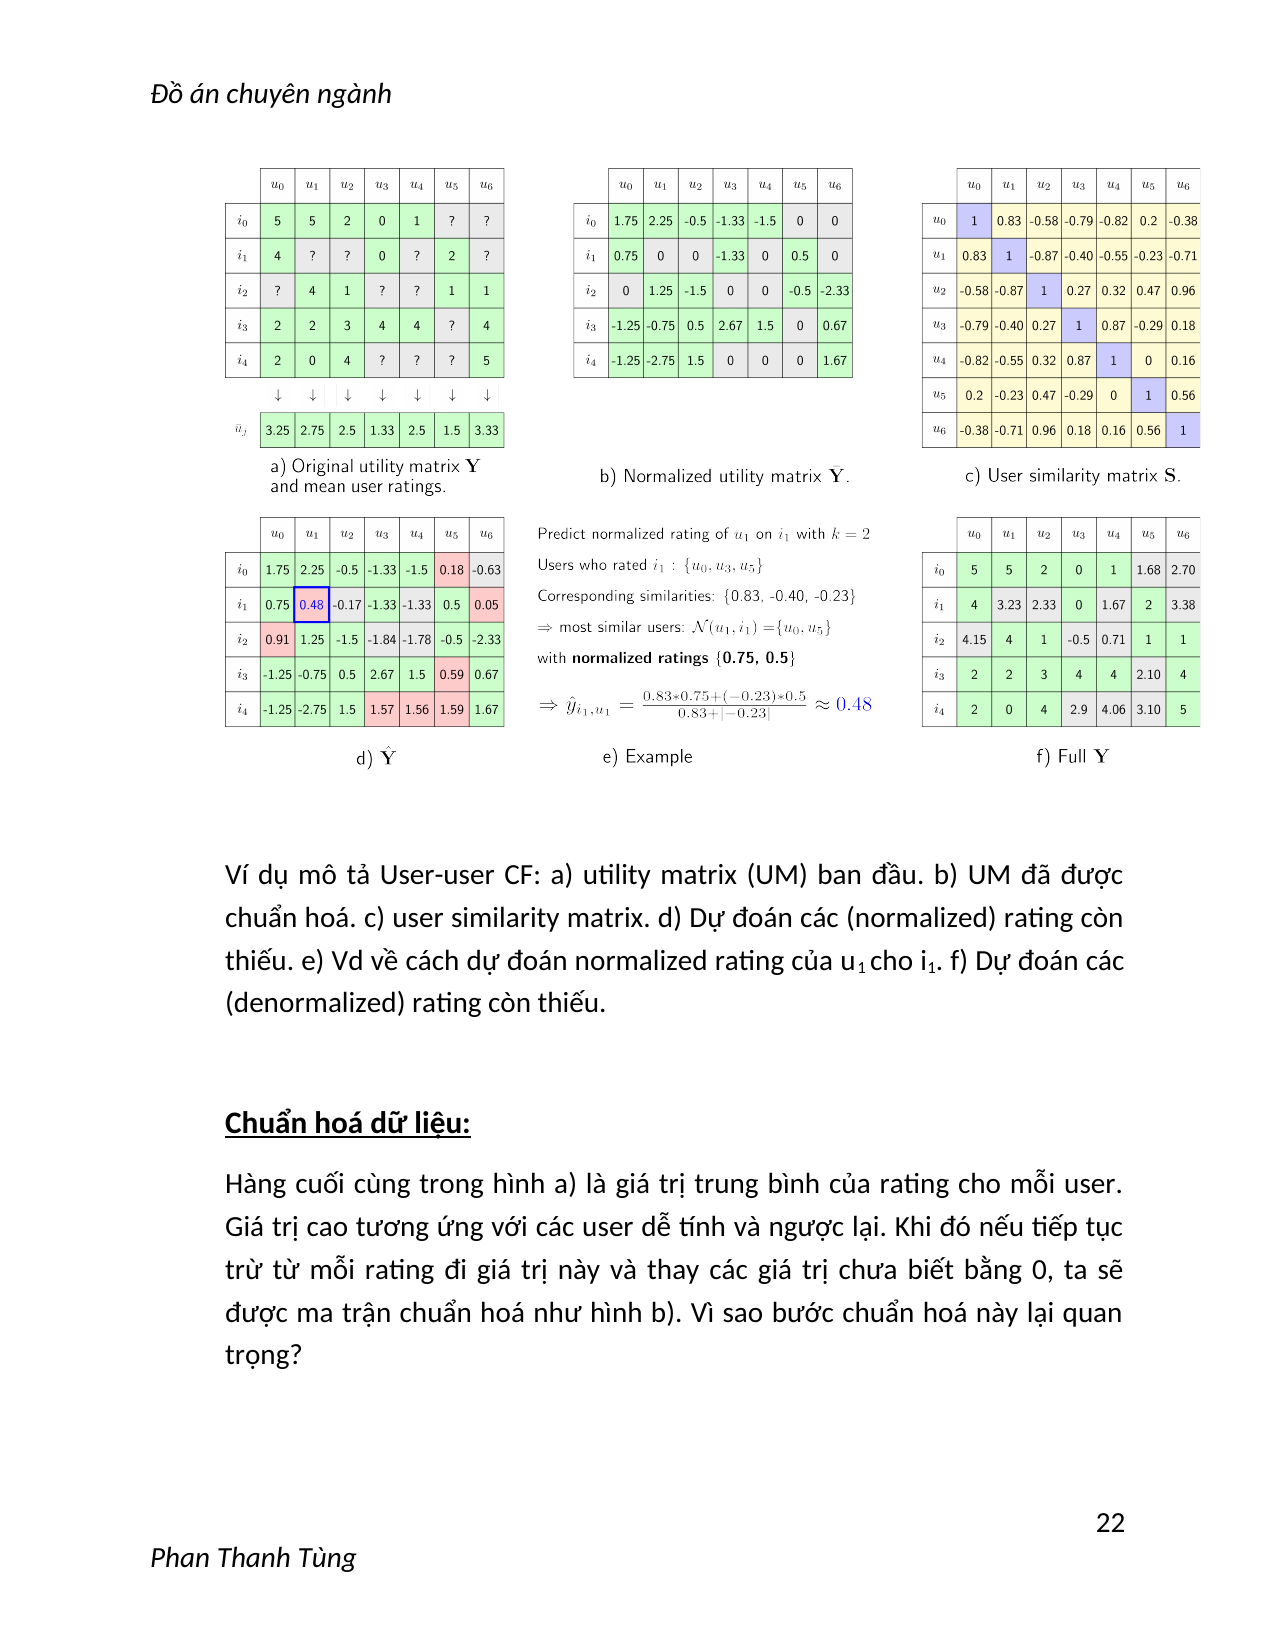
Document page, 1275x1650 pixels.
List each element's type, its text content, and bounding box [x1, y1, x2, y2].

text Ví dụ mô tả User-user CF: a) utility matrix (UM) ban đầu. b) UM đã được chuẩn hoá. c) user similarity matrix. d) Dự đoán các (normalized) rating còn thiếu. e) Vd về cách dự đoán normalized rating của u1 cho i1. f) Dự đoán các (denormalized) rating còn thiếu. [225, 856, 1125, 1020]
picture [225, 168, 1200, 774]
text Hàng cuối cùng trong hình a) là giá trị trung bình của rating cho mỗi user. Giá trị cao tương ứng với các user dễ tính và ngược lại. Khi đó nếu tiếp tục trừ từ mỗi rating đi giá trị này và thay các giá trị chưa biết bằng 0, ta sẽ được ma trận chuẩn hoá như hình b). Vì sao bước chuẩn hoá này lại quan trọng? [225, 1166, 1125, 1372]
text Chuẩn hoá dữ liệu: [225, 1103, 1125, 1141]
